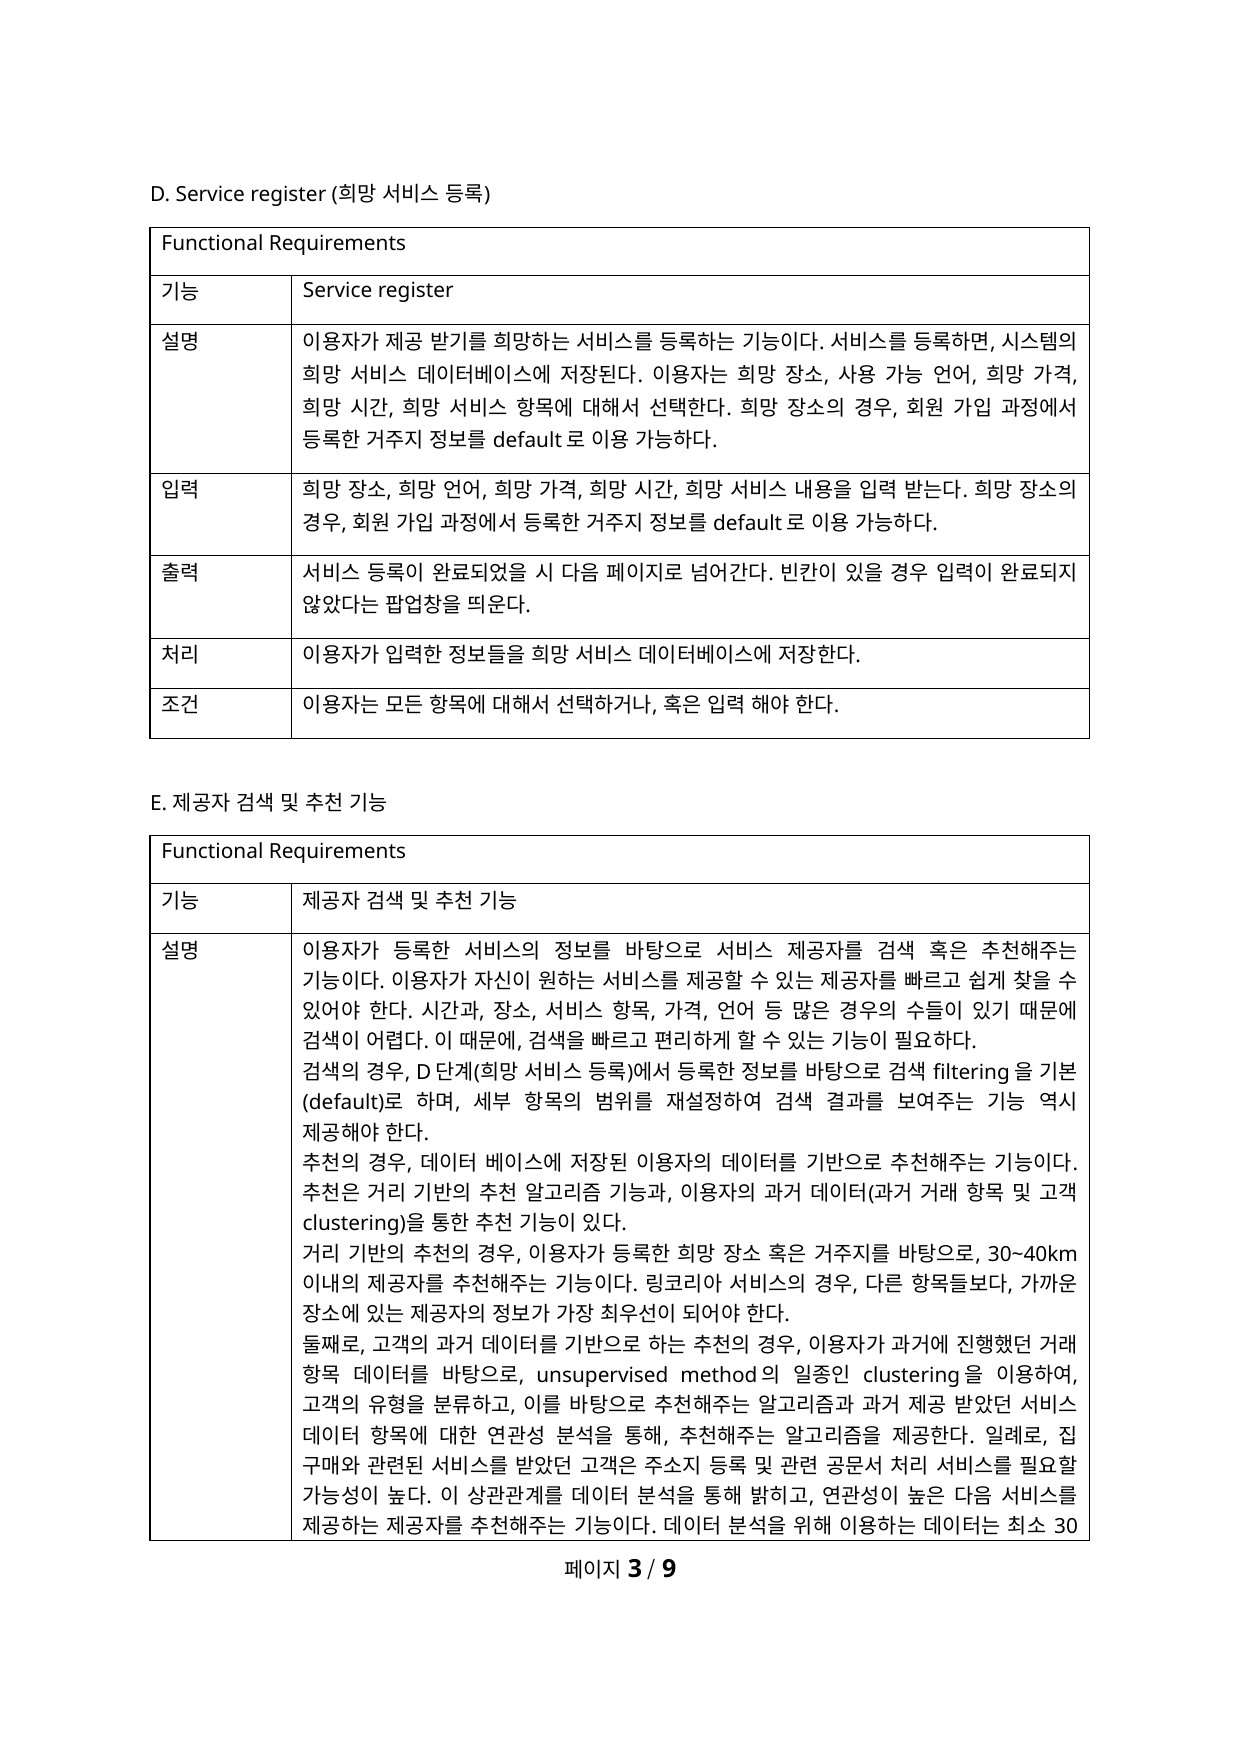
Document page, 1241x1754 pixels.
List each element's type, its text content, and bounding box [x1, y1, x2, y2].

table_cell 설명 [151, 934, 291, 1540]
table_cell 기능 [151, 276, 291, 324]
table_cell 이용자가 제공 받기를 희망하는 서비스를 등록하는 기능이다. 서비스를 등록하면, 시스템의 희망 서비스 데이터베이스에 저장된다. 이용자는 희망 장소, 사용 가능 언어, 희망 가격, 희망 시간, 희망 서비스 항목에 대해서 선택한다. 희망 장소의 경우, 회원 가입 과정에서 등록한 거주지 정보를 default로 이용 가능하다. [292, 325, 1089, 472]
table_cell 서비스 등록이 완료되었을 시 다음 페이지로 넘어간다. 빈칸이 있을 경우 입력이 완료되지 않았다는 팝업창을 띄운다. [292, 556, 1089, 638]
table_cell 출력 [151, 556, 291, 638]
text D. Service register (희망 서비스 등록) [150, 177, 1090, 207]
table_header Functional Requirements [151, 836, 1089, 883]
table_cell 기능 [151, 884, 291, 933]
table_cell 입력 [151, 474, 291, 555]
table_cell Service register [292, 276, 1089, 324]
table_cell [292, 934, 1089, 1540]
table_cell 이용자가 입력한 정보들을 희망 서비스 데이터베이스에 저장한다. [292, 639, 1089, 687]
table_cell 이용자는 모든 항목에 대해서 선택하거나, 혹은 입력 해야 한다. [292, 689, 1089, 737]
table_cell 희망 장소, 희망 언어, 희망 가격, 희망 시간, 희망 서비스 내용을 입력 받는다. 희망 장소의 경우, 회원 가입 과정에서 등록한 거주지 정보를 default로 이용 가능하다. [292, 474, 1089, 555]
table_cell 처리 [151, 639, 291, 687]
table_cell 조건 [151, 689, 291, 737]
text E. 제공자 검색 및 추천 기능 [150, 786, 1090, 816]
table_cell 설명 [151, 325, 291, 472]
table_cell 제공자 검색 및 추천 기능 [292, 884, 1089, 933]
table_header Functional Requirements [151, 228, 1089, 274]
